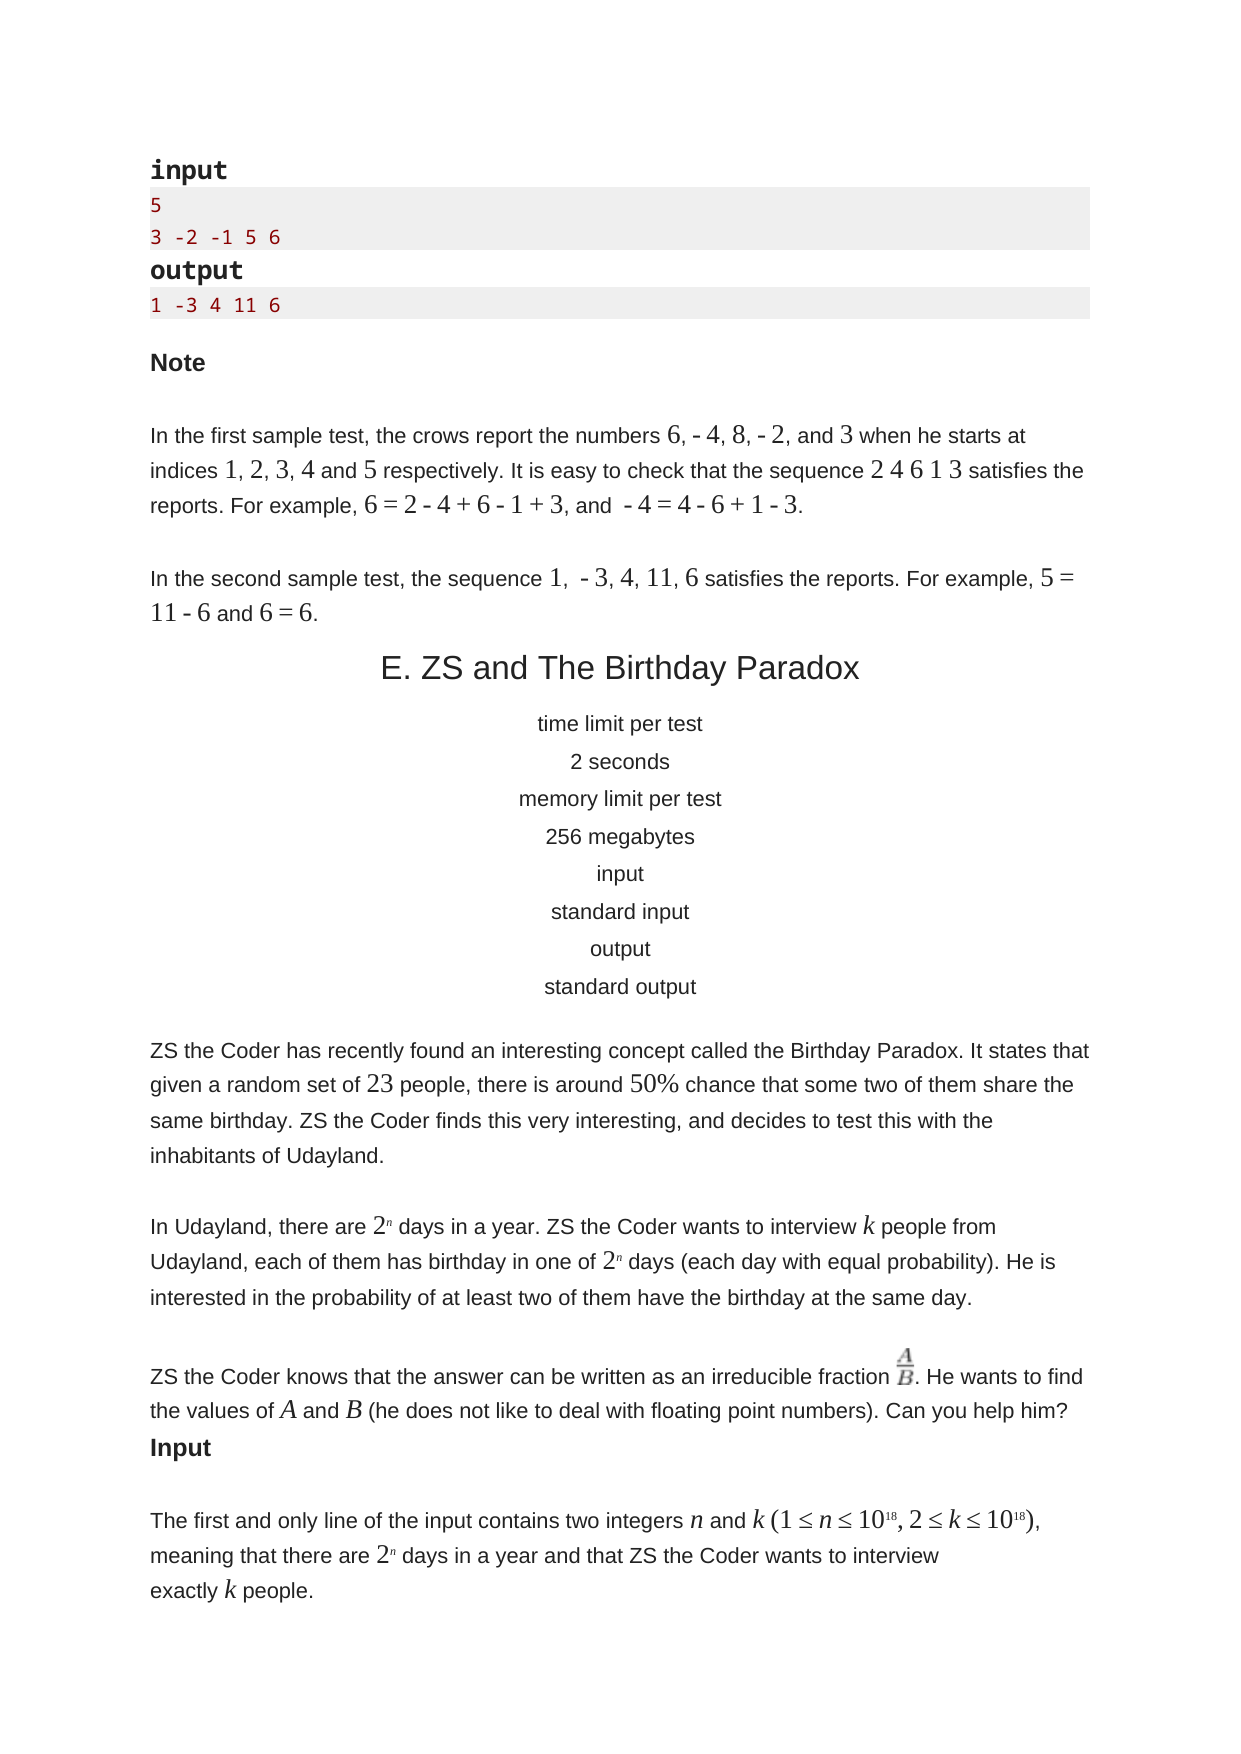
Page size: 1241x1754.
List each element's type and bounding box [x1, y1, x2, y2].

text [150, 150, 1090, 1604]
picture [896, 1348, 915, 1385]
